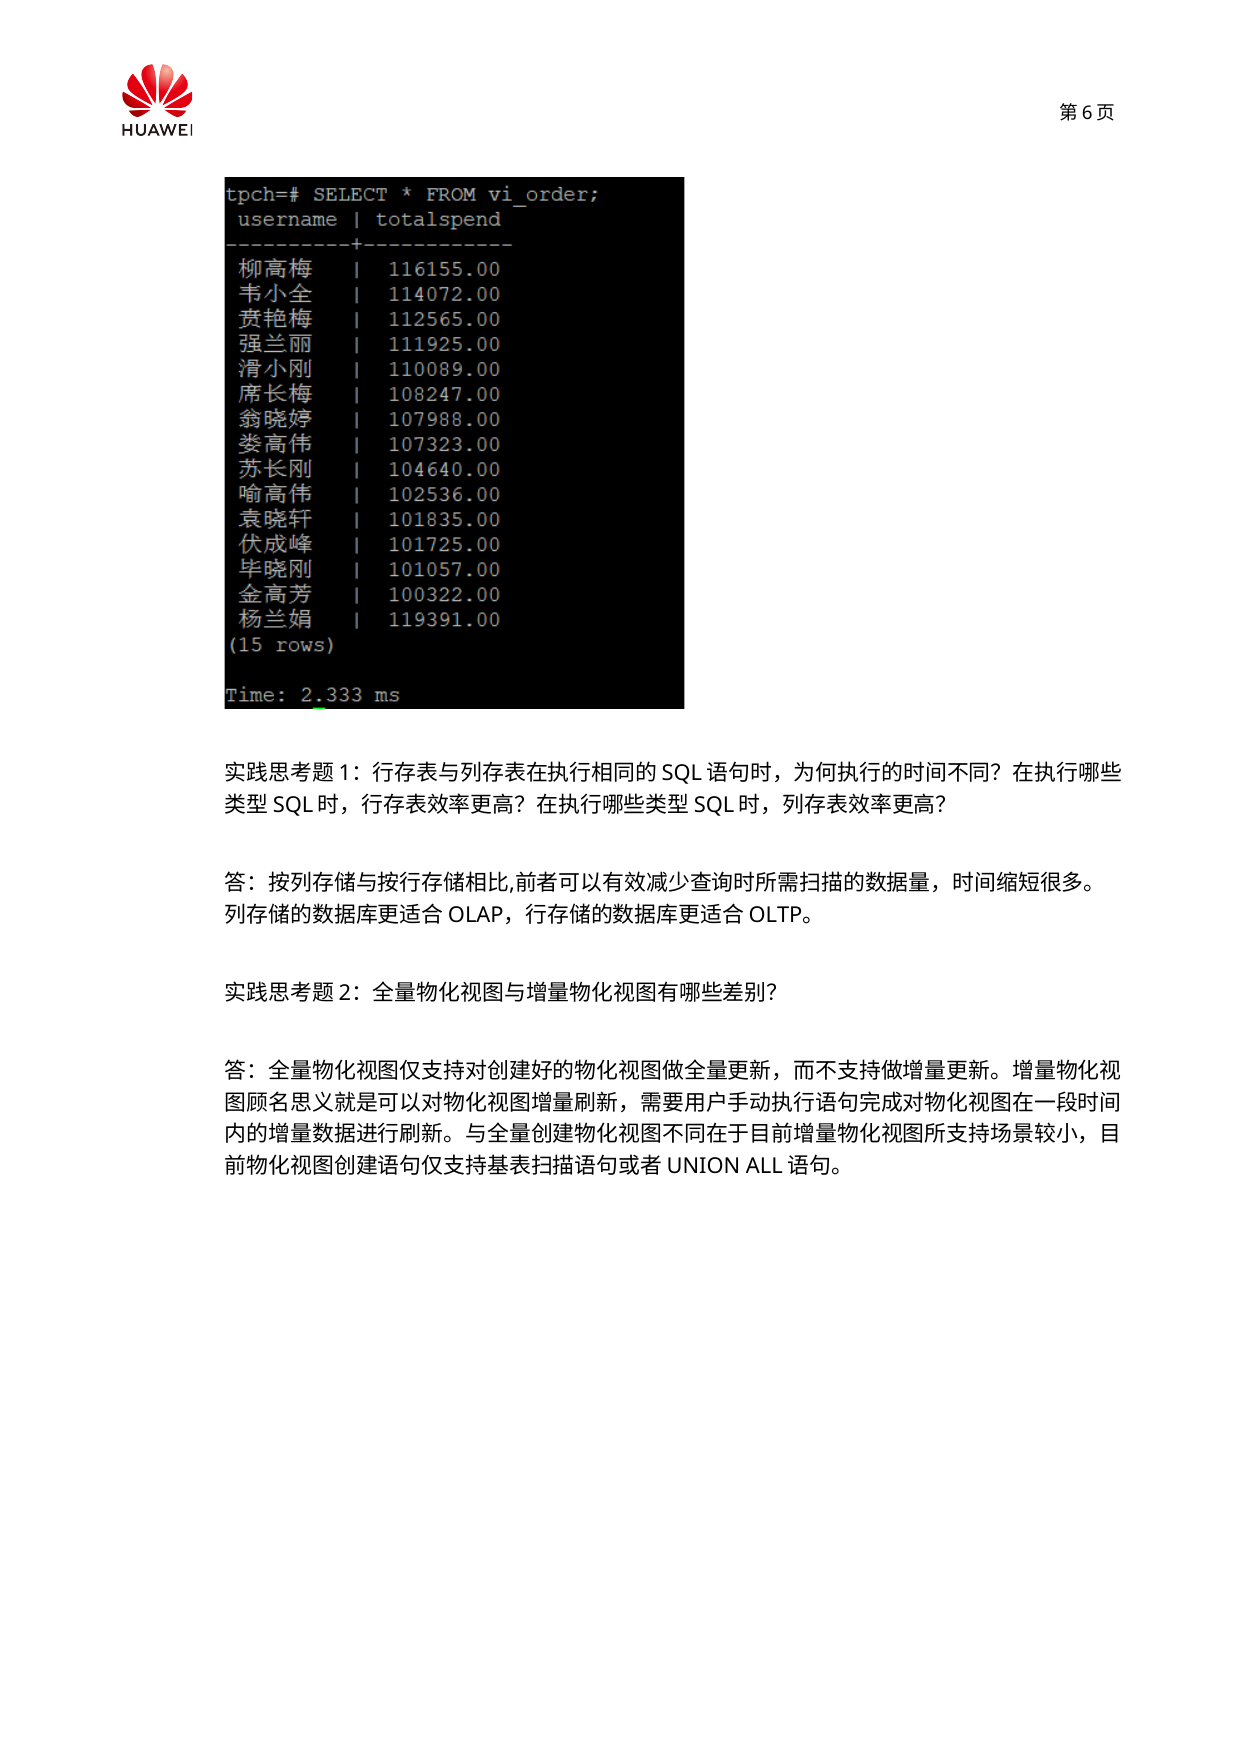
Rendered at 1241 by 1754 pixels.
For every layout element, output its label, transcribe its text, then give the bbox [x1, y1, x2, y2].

picture [224, 177, 685, 709]
text 实践思考题2：全量物化视图与增量物化视图有哪些差别？ [224, 975, 1122, 1007]
text 答：按列存储与按行存储相比,前者可以有效减少查询时所需扫描的数据量，时间缩短很多。列存储的数据库更适合OLAP，行存储的数据库更适合OLTP。 [224, 865, 1122, 928]
text 实践思考题1：行存表与列存表在执行相同的SQL语句时，为何执行的时间不同？在执行哪些类型SQL时，行存表效率更高？在执行哪些类型SQL时，列存表效率更高？ [224, 755, 1122, 818]
text 答：全量物化视图仅支持对创建好的物化视图做全量更新，而不支持做增量更新。增量物化视图顾名思义就是可以对物化视图增量刷新，需要用户手动执行语句完成对物化视图在一段时间内的增量数据进行刷新。与全量创建物化视图不同在于目前增量物化视图所支持场景较小，目前物化视图创建语句仅支持基表扫描语句或者UNION ALL语句。 [224, 1053, 1122, 1180]
picture [122, 64, 193, 136]
